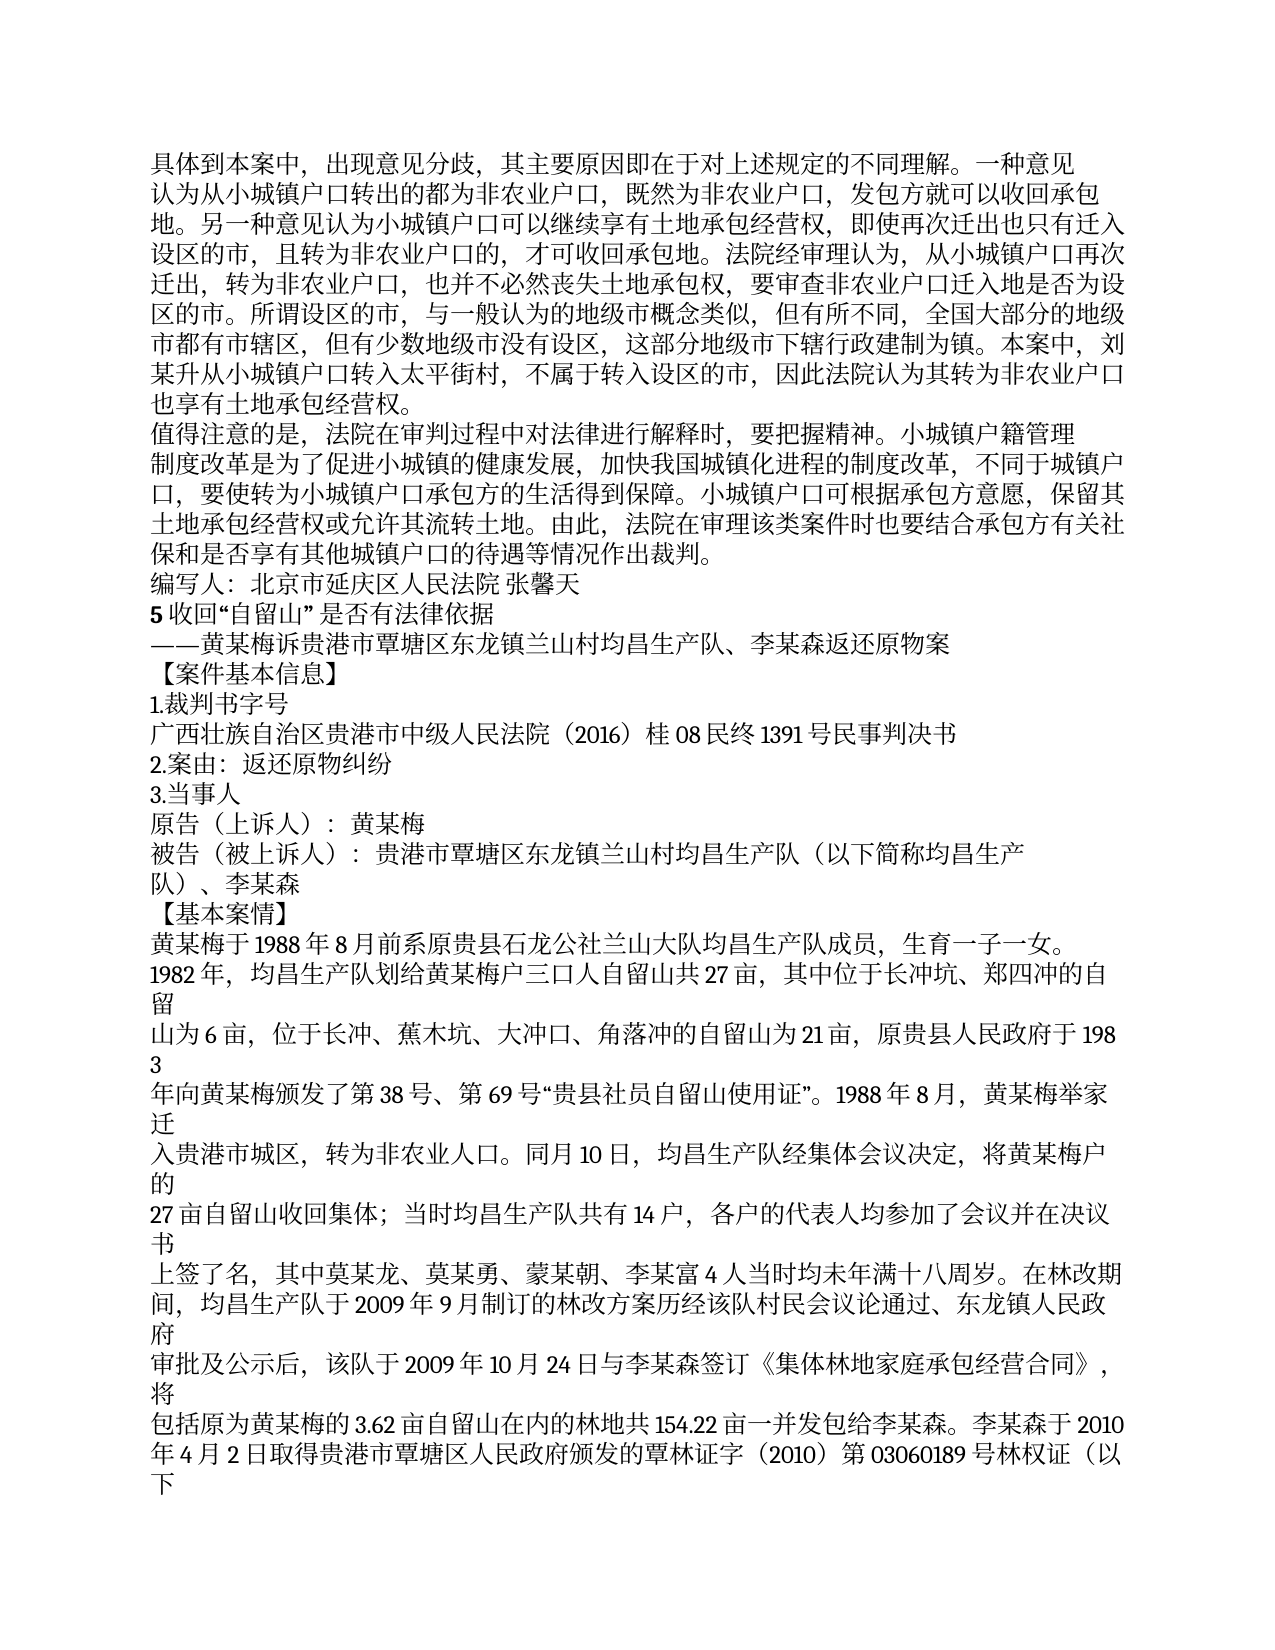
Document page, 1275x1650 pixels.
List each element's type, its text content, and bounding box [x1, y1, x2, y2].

text 保和是否享有其他城镇户口的待遇等情况作出裁判。 [150, 540, 1125, 570]
text 区的市。所谓设区的市，与一般认为的地级市概念类似，但有所不同，全国大部分的地级 [150, 300, 1125, 330]
text 广西壮族自治区贵港市中级人民法院（2016）桂08民终1391号民事判决书 [150, 720, 1125, 750]
text 年向黄某梅颁发了第38号、第69号“贵县社员自留山使用证”。1988年8月，黄某梅举家迁 [150, 1080, 1125, 1140]
text 包括原为黄某梅的3.62亩自留山在内的林地共154.22亩一并发包给李某森。李某森于2010 [150, 1410, 1125, 1440]
text 具体到本案中，出现意见分歧，其主要原因即在于对上述规定的不同理解。一种意见 [150, 150, 1125, 180]
text 某升从小城镇户口转入太平街村，不属于转入设区的市，因此法院认为其转为非农业户口 [150, 360, 1125, 390]
text 上签了名，其中莫某龙、莫某勇、蒙某朝、李某富4人当时均未年满十八周岁。在林改期 [150, 1260, 1125, 1290]
text 设区的市，且转为非农业户口的，才可收回承包地。法院经审理认为，从小城镇户口再次 [150, 240, 1125, 270]
text 入贵港市城区，转为非农业人口。同月10日，均昌生产队经集体会议决定，将黄某梅户的 [150, 1140, 1125, 1200]
text 认为从小城镇户口转出的都为非农业户口，既然为非农业户口，发包方就可以收回承包 [150, 180, 1125, 210]
text 队）、李某森 [150, 870, 1125, 900]
text 编写人：北京市延庆区人民法院 张馨天 [150, 570, 1125, 600]
text 土地承包经营权或允许其流转土地。由此，法院在审理该类案件时也要结合承包方有关社 [150, 510, 1125, 540]
text 1982年，均昌生产队划给黄某梅户三口人自留山共27亩，其中位于长冲坑、郑四冲的自留 [150, 960, 1125, 1020]
text 口，要使转为小城镇户口承包方的生活得到保障。小城镇户口可根据承包方意愿，保留其 [150, 480, 1125, 510]
text 2.案由：返还原物纠纷 [150, 750, 1125, 780]
text 黄某梅于1988年8月前系原贵县石龙公社兰山大队均昌生产队成员，生育一子一女。 [150, 930, 1125, 960]
text 【基本案情】 [150, 900, 1125, 930]
text 迁出，转为非农业户口，也并不必然丧失土地承包权，要审查非农业户口迁入地是否为设 [150, 270, 1125, 300]
text ——黄某梅诉贵港市覃塘区东龙镇兰山村均昌生产队、李某森返还原物案 [150, 630, 1125, 660]
text 市都有市辖区，但有少数地级市没有设区，这部分地级市下辖行政建制为镇。本案中，刘 [150, 330, 1125, 360]
text 山为6亩，位于长冲、蕉木坑、大冲口、角落冲的自留山为21亩，原贵县人民政府于1983 [150, 1020, 1125, 1080]
text 审批及公示后，该队于2009年10月24日与李某森签订《集体林地家庭承包经营合同》，将 [150, 1350, 1125, 1410]
text 值得注意的是，法院在审判过程中对法律进行解释时，要把握精神。小城镇户籍管理 [150, 420, 1125, 450]
text 间，均昌生产队于2009年9月制订的林改方案历经该队村民会议论通过、东龙镇人民政府 [150, 1290, 1125, 1350]
text 3.当事人 [150, 780, 1125, 810]
text 年4月2日取得贵港市覃塘区人民政府颁发的覃林证字（2010）第03060189号林权证（以下 [150, 1440, 1125, 1500]
text 1.裁判书字号 [150, 690, 1125, 720]
text 制度改革是为了促进小城镇的健康发展，加快我国城镇化进程的制度改革，不同于城镇户 [150, 450, 1125, 480]
text 27亩自留山收回集体；当时均昌生产队共有14户，各户的代表人均参加了会议并在决议书 [150, 1200, 1125, 1260]
text 也享有土地承包经营权。 [150, 390, 1125, 420]
text 【案件基本信息】 [150, 660, 1125, 690]
text 原告（上诉人）：黄某梅 [150, 810, 1125, 840]
text 5 收回“自留山” 是否有法律依据 [150, 600, 1125, 630]
text 被告（被上诉人）：贵港市覃塘区东龙镇兰山村均昌生产队（以下简称均昌生产 [150, 840, 1125, 870]
text 地。另一种意见认为小城镇户口可以继续享有土地承包经营权，即使再次迁出也只有迁入 [150, 210, 1125, 240]
